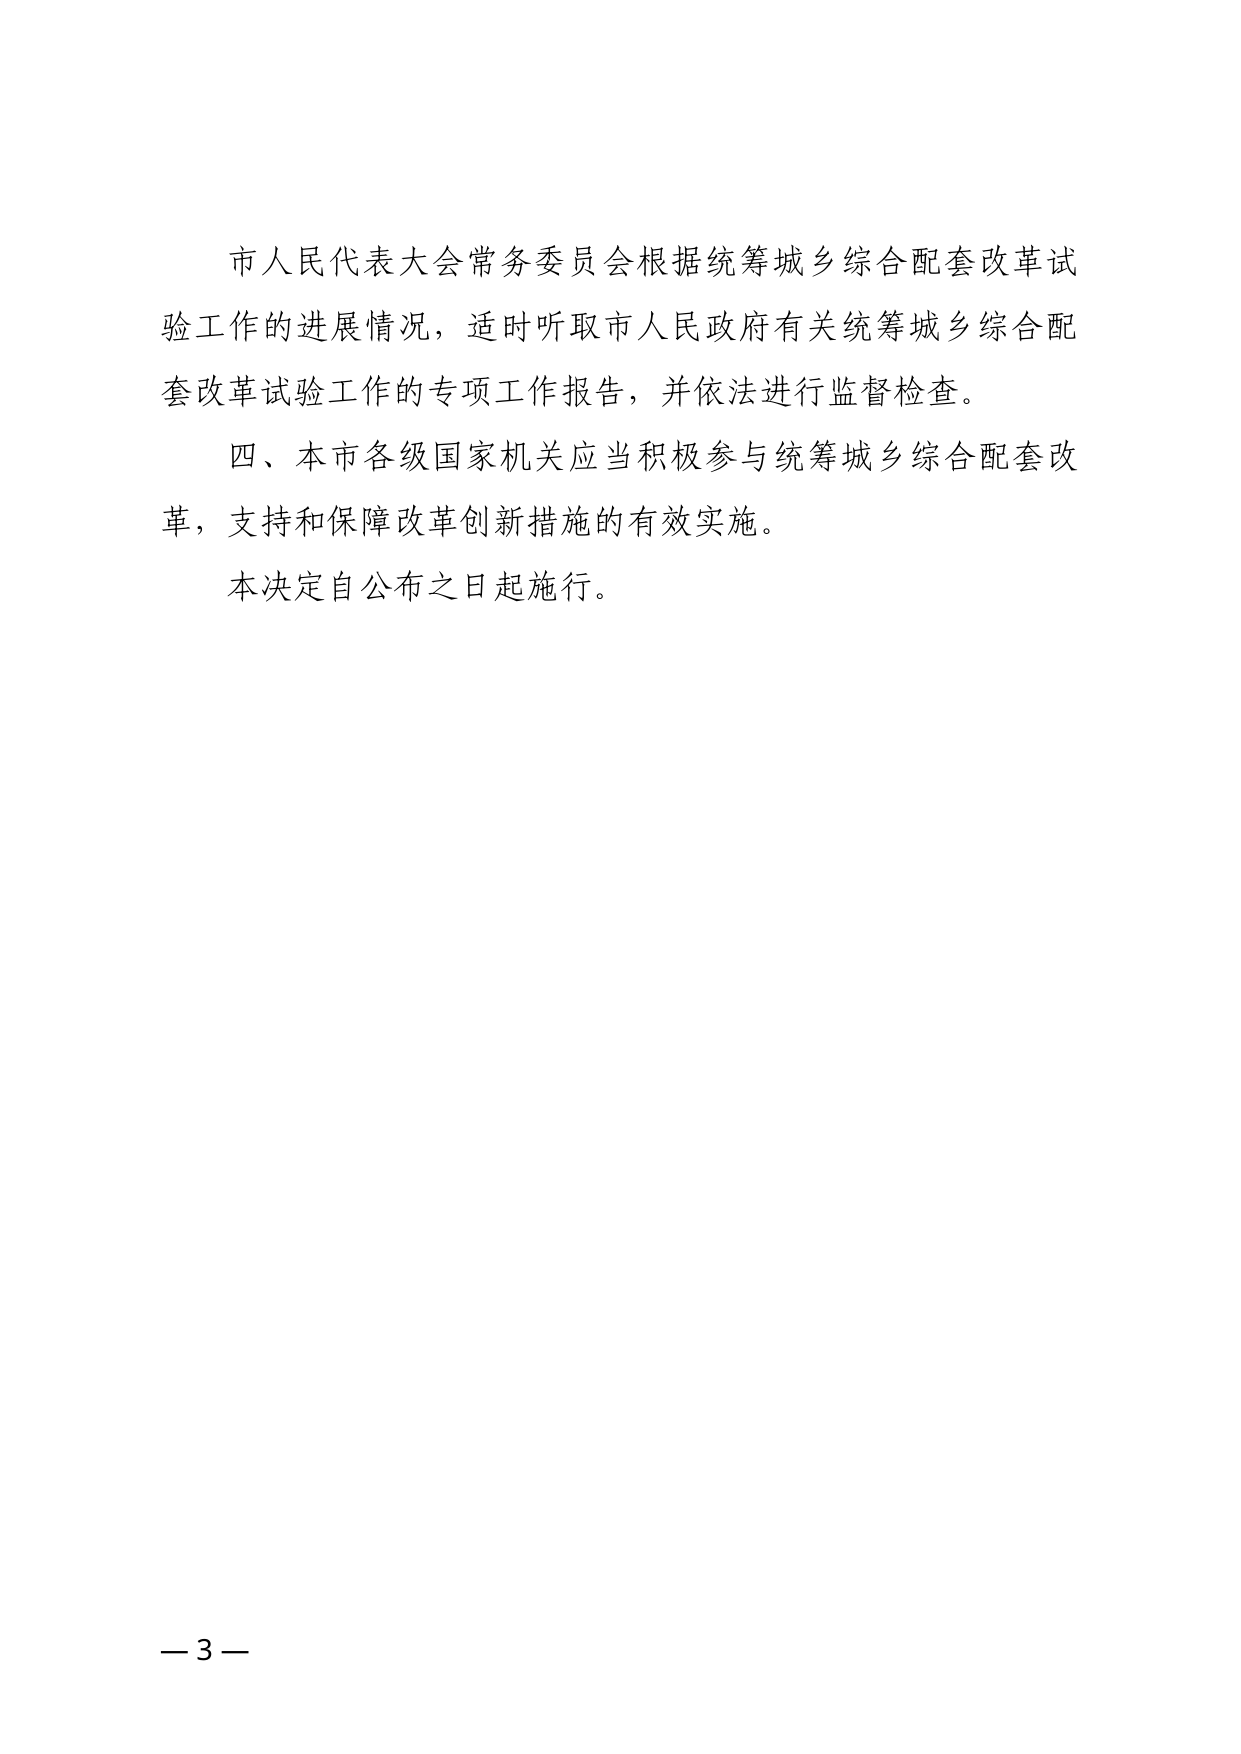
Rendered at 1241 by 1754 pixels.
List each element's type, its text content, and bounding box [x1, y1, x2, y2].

text 四、本市各级国家机关应当积极参与统筹城乡综合配套改革，支持和保障改革创新措施的有效实施。 [159, 422, 1081, 552]
text 市人民代表大会常务委员会根据统筹城乡综合配套改革试验工作的进展情况，适时听取市人民政府有关统筹城乡综合配套改革试验工作的专项工作报告，并依法进行监督检查。 [159, 227, 1081, 422]
text 本决定自公布之日起施行。 [159, 552, 1081, 617]
